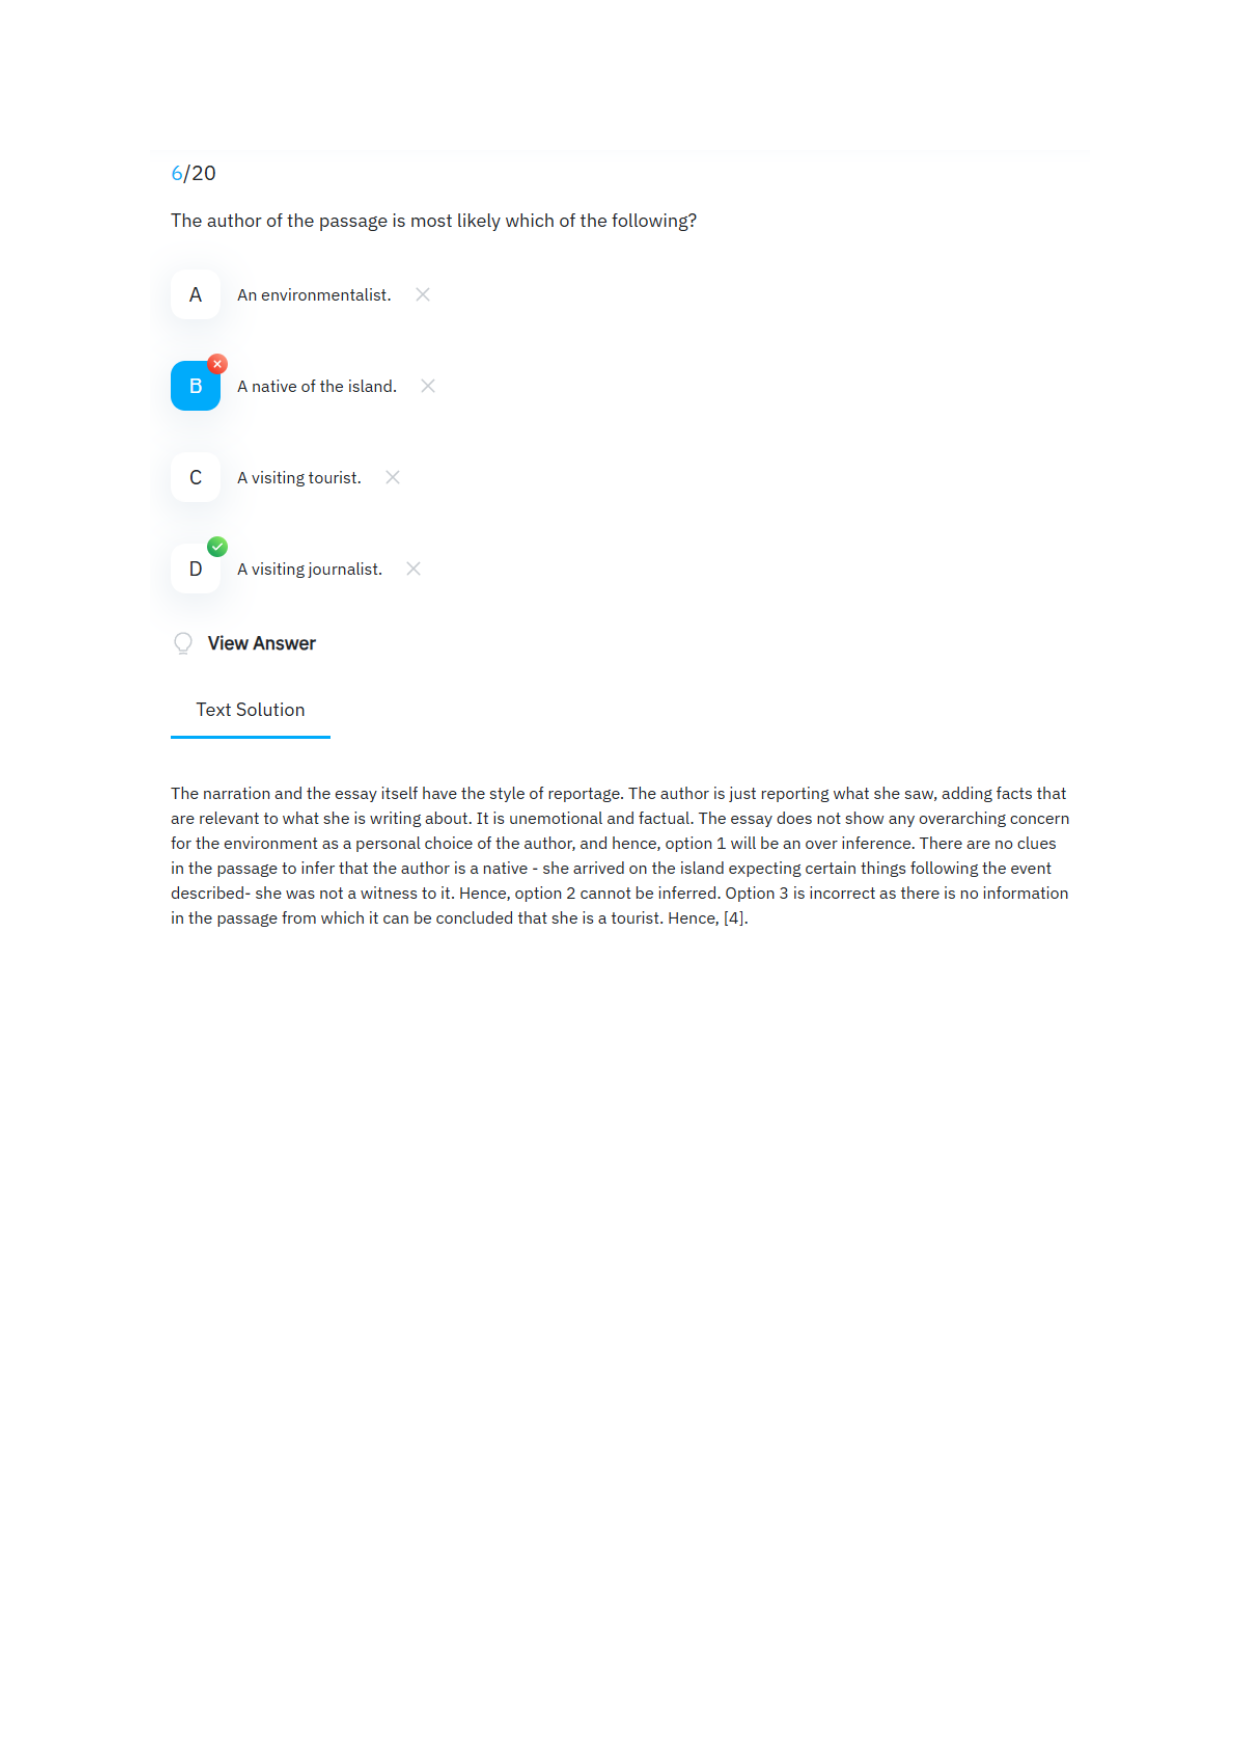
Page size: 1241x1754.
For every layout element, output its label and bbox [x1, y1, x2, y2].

picture [150, 150, 1091, 932]
